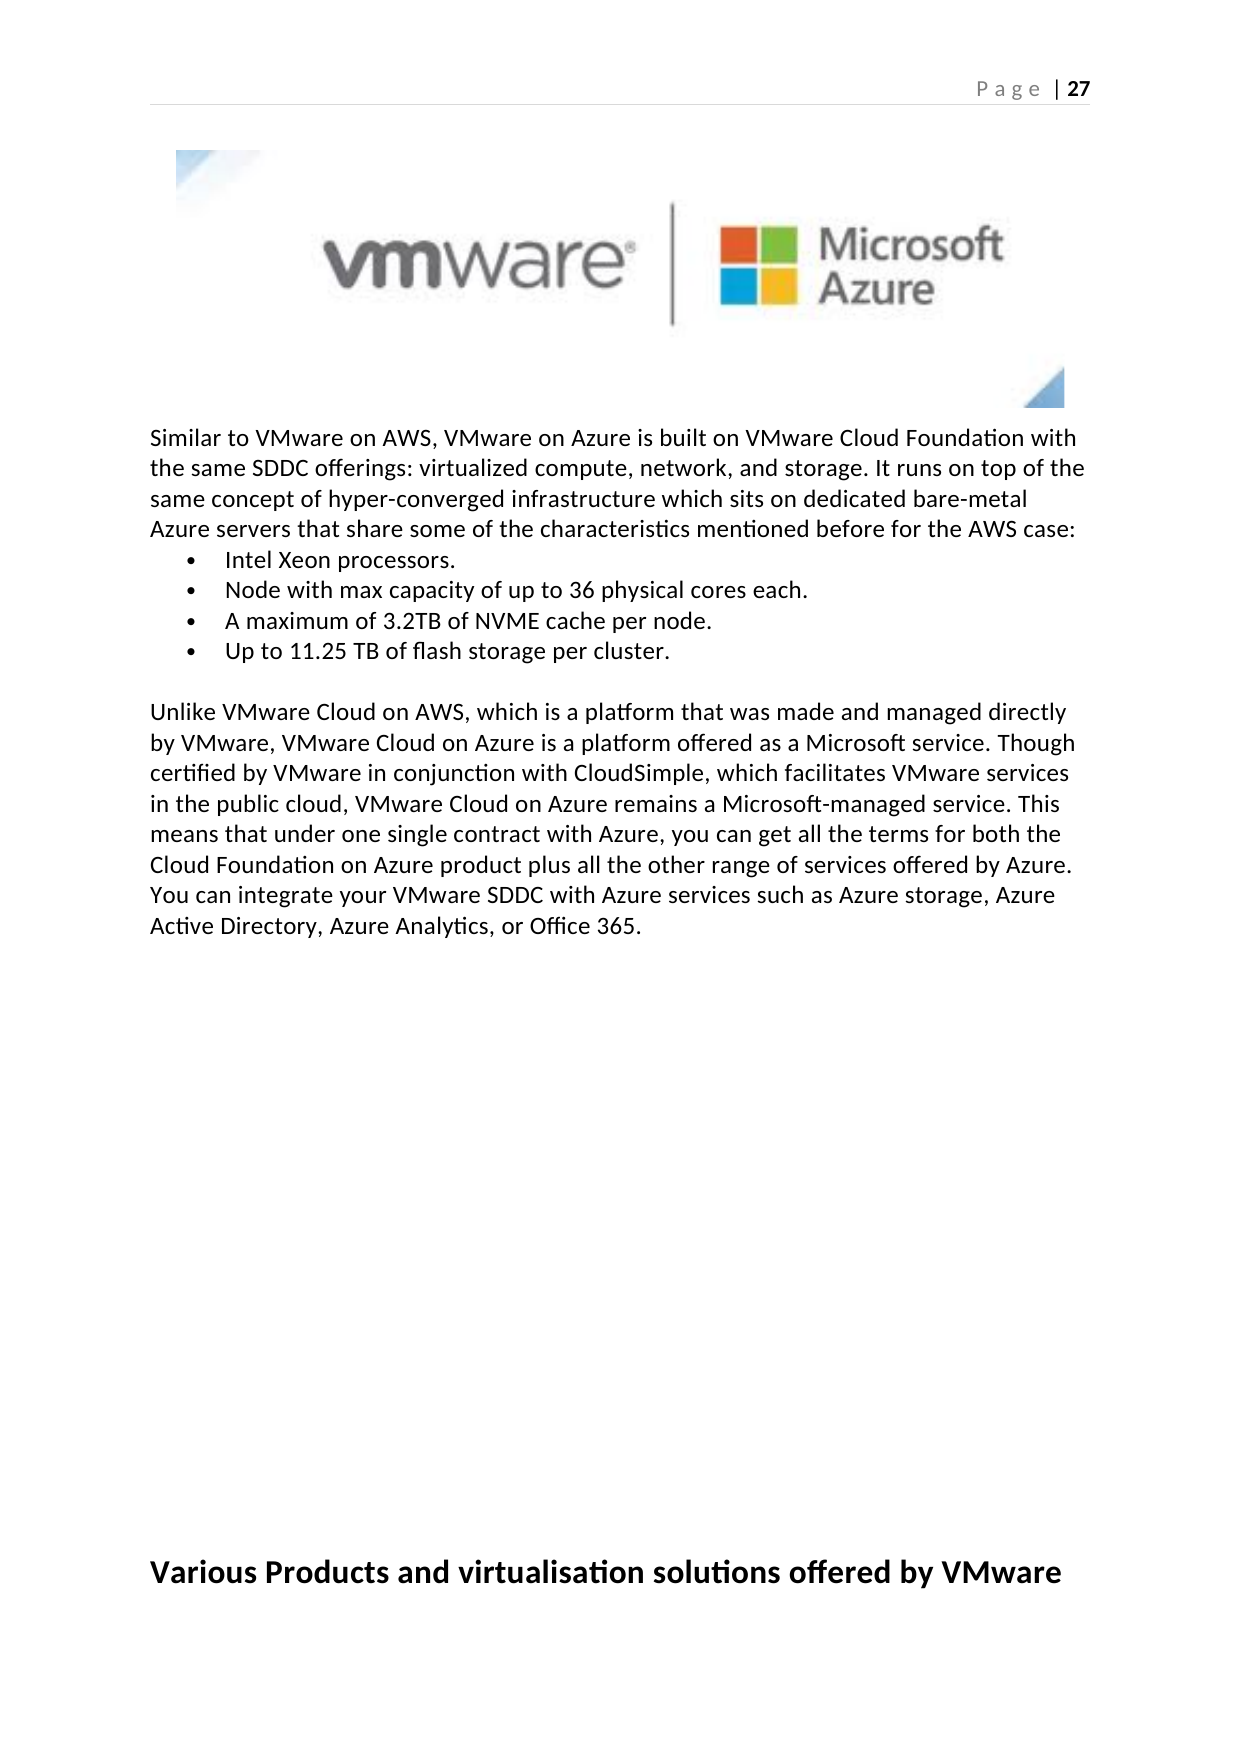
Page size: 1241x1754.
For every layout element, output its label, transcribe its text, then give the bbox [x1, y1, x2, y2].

list Intel Xeon processors. [187, 544, 1090, 574]
text Similar to VMware on AWS, VMware on Azure is built on VMware Cloud Foundation with the same SDDC offerings: virtualized compute, network, and storage. It runs on top of the same concept of hyper-converged infrastructure which sits on dedicated bare-metal Azure servers that share some of the characteristics mentioned before for the AWS case: [150, 422, 1090, 544]
list Node with max capacity of up to 36 physical cores each. [187, 574, 1090, 605]
text Various Products and virtualisation solutions offered by VMware [150, 1551, 1090, 1592]
list Up to 11.25 TB of flash storage per cluster. [187, 636, 1090, 666]
picture [176, 150, 1065, 408]
list A maximum of 3.2TB of NVME cache per node. [187, 605, 1090, 636]
text You can integrate your VMware SDDC with Azure services such as Azure storage, Azure Active Directory, Azure Analytics, or Office 365. [150, 880, 1090, 941]
text Unlike VMware Cloud on AWS, which is a platform that was made and managed directly by VMware, VMware Cloud on Azure is a platform offered as a Microsoft service. Though certified by VMware in conjunction with CloudSimple, which facilitates VMware services in the public cloud, VMware Cloud on Azure remains a Microsoft-managed service. This means that under one single contract with Azure, you can get all the terms for both the Cloud Foundation on Azure product plus all the other range of services offered by Azure. [150, 697, 1090, 880]
